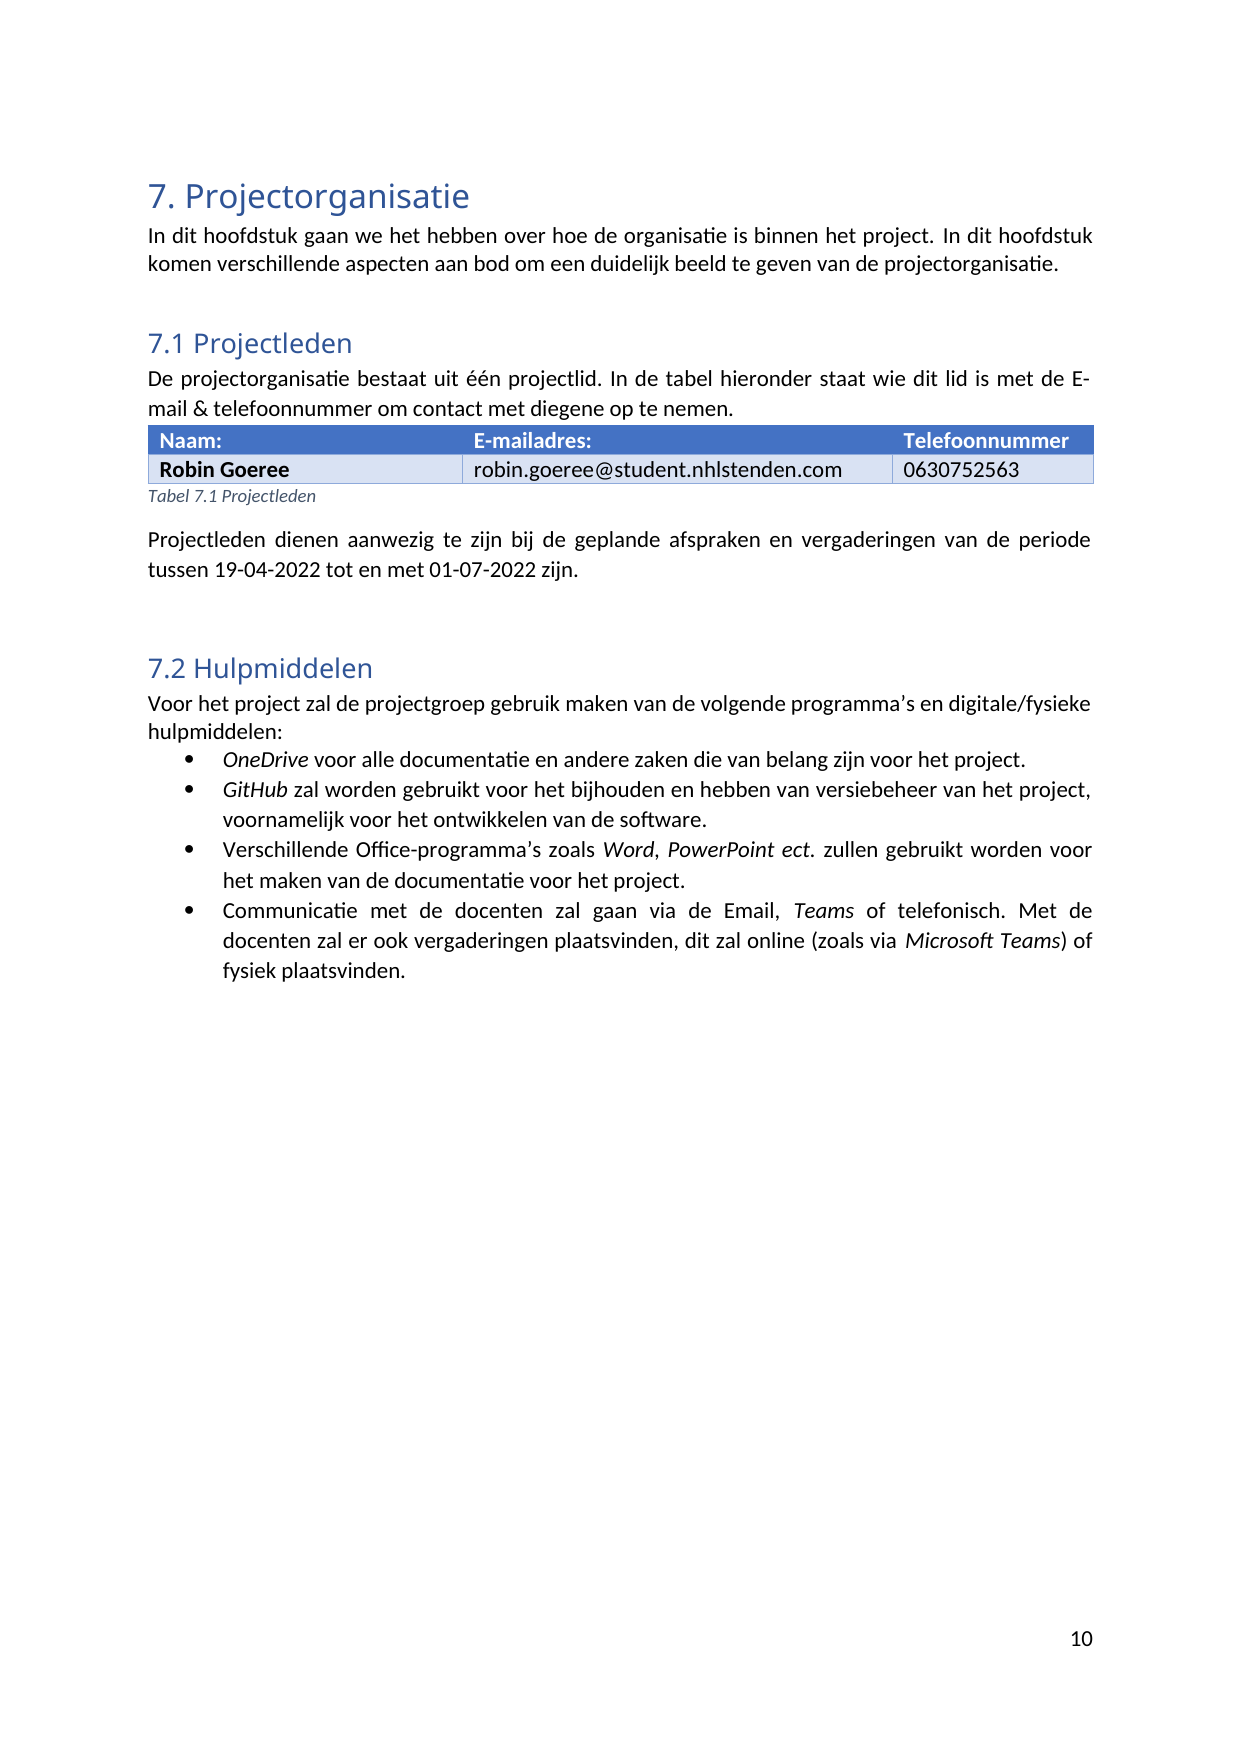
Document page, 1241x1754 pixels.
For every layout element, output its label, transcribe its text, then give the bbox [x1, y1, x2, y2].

text Projectleden dienen aanwezig te zijn bij de geplande afspraken en vergaderingen van de periode tussen 19-04-2022 tot en met 01-07-2022 zijn. [148, 525, 1093, 583]
text In dit hoofdstuk gaan we het hebben over hoe de organisatie is binnen het project. In dit hoofdstuk komen verschillende aspecten aan bod om een duidelijk beeld te geven van de projectorganisatie. [148, 222, 1093, 278]
text De projectorganisatie bestaat uit één projectlid. In de tabel hieronder staat wie dit lid is met de E-mail & telefoonnummer om contact met diegene op te nemen. [148, 364, 1093, 422]
subtitle 7.2 Hulpmiddelen [148, 649, 1093, 686]
table_cell Robin Goeree [149, 455, 462, 483]
table_cell robin.goeree@student.nhlstenden.com [463, 455, 892, 483]
text Tabel 7.1 Projectleden [148, 484, 1093, 507]
text 7.1 Projectleden [148, 324, 1093, 361]
subtitle 7. Projectorganisatie [148, 173, 1093, 218]
table_cell 0630752563 [893, 455, 1093, 483]
text Voor het project zal de projectgroep gebruik maken van de volgende programma’s en digitale/fysieke hulpmiddelen: [148, 689, 1093, 745]
table_header E-mailadres: [463, 426, 892, 454]
table_header Naam: [149, 426, 462, 454]
table_header Telefoonnummer [893, 426, 1093, 454]
list OneDrive voor alle documentatie en andere zaken die van belang zijn voor het project. [185, 745, 1093, 773]
list GitHub zal worden gebruikt voor het bijhouden en hebben van versiebeheer van het project, voornamelijk voor het ontwikkelen van de software. [185, 775, 1093, 833]
list Verschillende Office-programma’s zoals Word, PowerPoint ect. zullen gebruikt worden voor het maken van de documentatie voor het project. [185, 836, 1093, 894]
list Communicatie met de docenten zal gaan via de Email, Teams of telefonisch. Met de docenten zal er ook vergaderingen plaatsvinden, dit zal online (zoals via Microsoft Teams) of fysiek plaatsvinden. [185, 896, 1093, 984]
